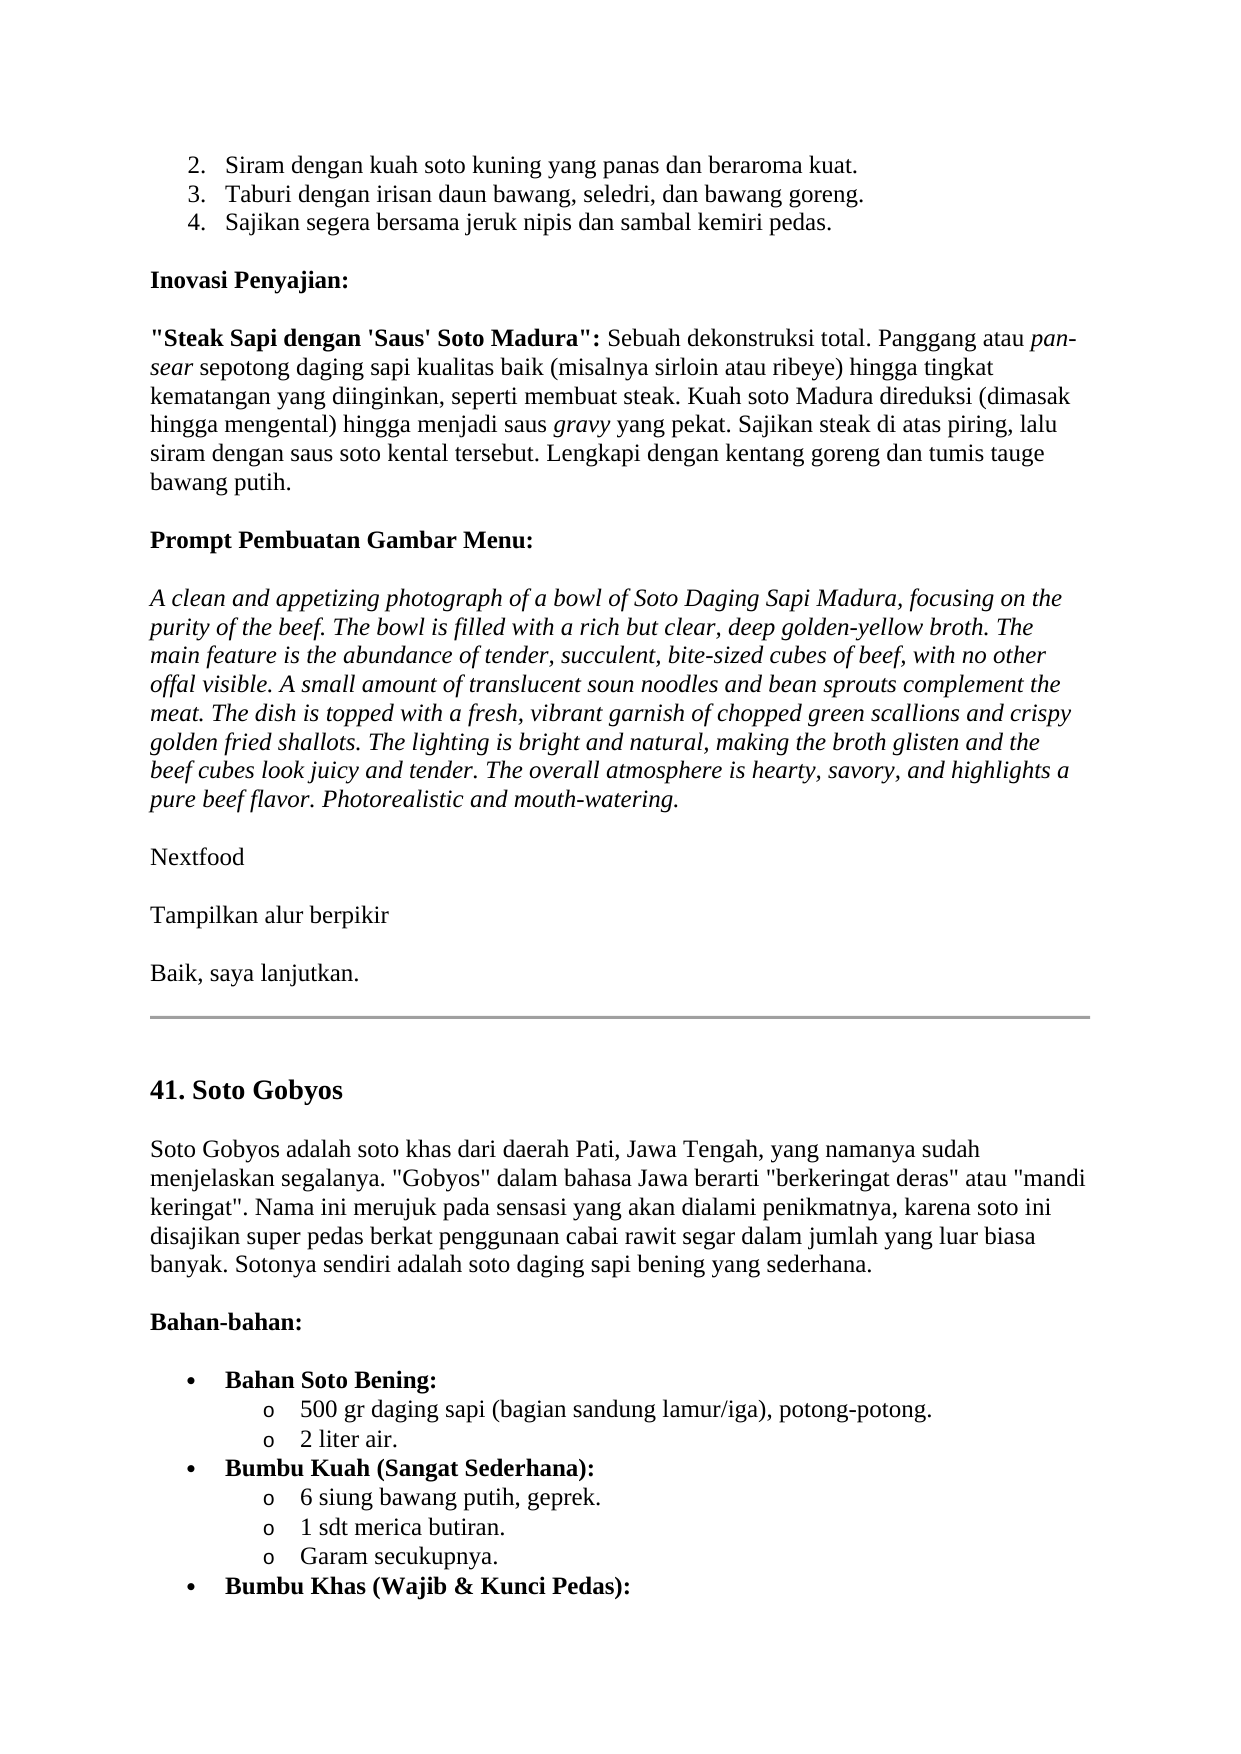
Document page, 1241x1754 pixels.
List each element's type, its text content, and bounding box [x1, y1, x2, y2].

text Prompt Pembuatan Gambar Menu: [150, 525, 1090, 554]
text Tampilkan alur berpikir [150, 900, 1090, 929]
text Nextfood [150, 842, 1090, 871]
list Bahan Soto Bening: [187, 1365, 1090, 1394]
list Bumbu Kuah (Sangat Sederhana): [187, 1453, 1090, 1482]
list Siram dengan kuah soto kuning yang panas dan beraroma kuat. [187, 150, 1090, 179]
text "Steak Sapi dengan 'Saus' Soto Madura": Sebuah dekonstruksi total. Panggang atau pan-sear sepotong daging sapi kualitas baik (misalnya sirloin atau ribeye) hingga tingkat kematangan yang diinginkan, seperti membuat steak. Kuah soto Madura direduksi (dimasak hingga mengental) hingga menjadi saus gravy yang pekat. Sajikan steak di atas piring, lalu siram dengan saus soto kental tersebut. Lengkapi dengan kentang goreng dan tumis tauge bawang putih. [150, 323, 1090, 496]
list Sajikan segera bersama jeruk nipis dan sambal kemiri pedas. [187, 207, 1090, 236]
list 2 liter air. [262, 1424, 1090, 1453]
text Baik, saya lanjutkan. [150, 958, 1090, 987]
text A clean and appetizing photograph of a bowl of Soto Daging Sapi Madura, focusing on the purity of the beef. The bowl is filled with a rich but clear, deep golden-yellow broth. The main feature is the abundance of tender, succulent, bite-sized cubes of beef, with no other offal visible. A small amount of translucent soun noodles and bean sprouts complement the meat. The dish is topped with a fresh, vibrant garnish of chopped green scallions and crispy golden fried shallots. The lighting is bright and natural, making the broth glisten and the beef cubes look juicy and tender. The overall atmosphere is hearty, savory, and highlights a pure beef flavor. Photorealistic and mouth-watering. [150, 583, 1090, 813]
list Garam secukupnya. [262, 1541, 1090, 1571]
list Bumbu Khas (Wajib & Kunci Pedas): [187, 1571, 1090, 1599]
list Taburi dengan irisan daun bawang, seledri, dan bawang goreng. [187, 179, 1090, 207]
list 500 gr daging sapi (bagian sandung lamur/iga), potong-potong. [262, 1394, 1090, 1424]
list 1 sdt merica butiran. [262, 1512, 1090, 1541]
text Soto Gobyos adalah soto khas dari daerah Pati, Jawa Tengah, yang namanya sudah menjelaskan segalanya. "Gobyos" dalam bahasa Jawa berarti "berkeringat deras" atau "mandi keringat". Nama ini merujuk pada sensasi yang akan dialami penikmatnya, karena soto ini disajikan super pedas berkat penggunaan cabai rawit segar dalam jumlah yang luar biasa banyak. Sotonya sendiri adalah soto daging sapi bening yang sederhana. [150, 1134, 1090, 1278]
list 6 siung bawang putih, geprek. [262, 1482, 1090, 1512]
text Inovasi Penyajian: [150, 265, 1090, 294]
text 41. Soto Gobyos [150, 1073, 1090, 1105]
text Bahan-bahan: [150, 1307, 1090, 1336]
